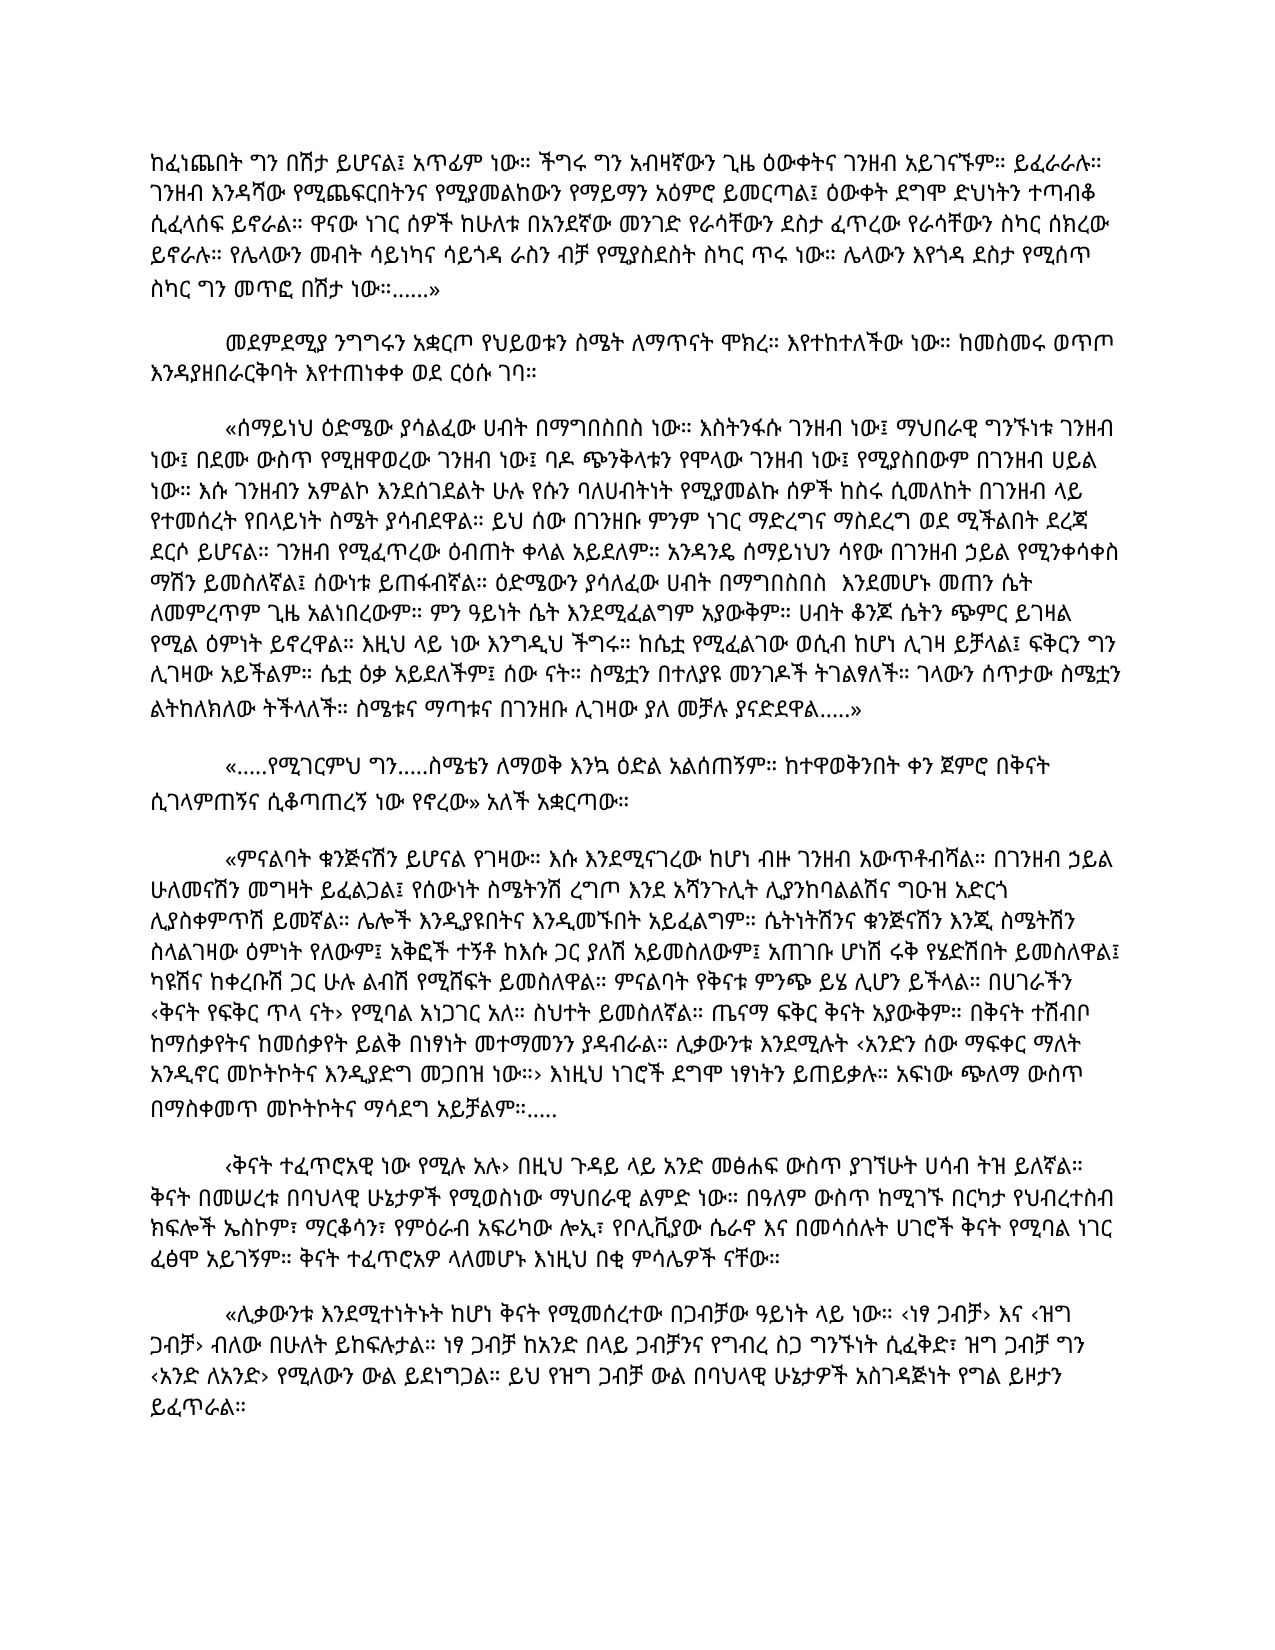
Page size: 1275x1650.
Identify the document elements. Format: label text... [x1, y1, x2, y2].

text «.....የሚገርምህ ግን.....ስሜቴን ለማወቅ እንኳ ዕድል አልሰጠኝም። ከተዋወቅንበት ቀን ጀምሮ በቅናት ሲገላምጠኝና ሲቆጣጠረኝ ነው የኖረው» አለች አቋርጣው። [150, 750, 1125, 817]
text «ሊቃውንቱ እንደሚተነትኑት ከሆነ ቅናት የሚመሰረተው በጋብቻው ዓይነት ላይ ነው። ‹ነፃ ጋብቻ› እና ‹ዝግ ጋብቻ› ብለው በሁለት ይከፍሉታል። ነፃ ጋብቻ ከአንድ በላይ ጋብቻንና የግብረ ስጋ ግንኙነት ሲፈቅድ፣ ዝግ ጋብቻ ግን ‹አንድ ለአንድ› የሚለውን ውል ይደነግጋል። ይህ የዝግ ጋብቻ ውል በባህላዊ ሁኔታዎች አስገዳጅነት የግል ይዞታን ይፈጥራል። [150, 1297, 1125, 1421]
text «ሰማይነህ ዕድሜው ያሳልፈው ሀብት በማግበስበስ ነው። እስትንፋሱ ገንዘብ ነው፤ ማህበራዊ ግንኙነቱ ገንዘብ ነው፤ በደሙ ውስጥ የሚዘዋወረው ገንዘብ ነው፤ ባዶ ጭንቅላቱን የሞላው ገንዘብ ነው፤ የሚያስበውም በገንዘብ ሀይል ነው። እሱ ገንዘብን አምልኮ እንደሰገደልት ሁሉ የሱን ባለሀብትነት የሚያመልኩ ሰዎች ከስሩ ሲመለከት በገንዘብ ላይ የተመሰረት የበላይነት ስሜት ያሳብደዋል። ይህ ሰው በገንዘቡ ምንም ነገር ማድረግና ማስደረግ ወደ ሚችልበት ደረጃ ደርሶ ይሆናል። ገንዘብ የሚፈጥረው ዕብጠት ቀላል አይደለም። አንዳንዴ ሰማይነህን ሳየው በገንዘብ ኃይል የሚንቀሳቀስ ማሽን ይመስለኛል፤ ሰውነቱ ይጠፋብኛል። ዕድሜውን ያሳለፈው ሀብት በማግበስበስ እንደመሆኑ መጠን ሴት ለመምረጥም ጊዜ አልነበረውም። ምን ዓይነት ሴት እንደሚፈልግም አያውቅም። ሀብት ቆንጆ ሴትን ጭምር ይገዛል የሚል ዕምነት ይኖረዋል። እዚህ ላይ ነው እንግዲህ ችግሩ። ከሴቷ የሚፈልገው ወሲብ ከሆነ ሊገዛ ይቻላል፤ ፍቅርን ግን ሊገዛው አይችልም። ሴቷ ዕቃ አይደለችም፤ ሰው ናት። ስሜቷን በተለያዩ መንገዶች ትገልፃለች። ገላውን ሰጥታው ስሜቷን ልትከለክለው ትችላለች። ስሜቱና ማጣቱና በገንዘቡ ሊገዛው ያለ መቻሉ ያናድደዋል.....» [150, 412, 1125, 724]
text ‹ቅናት ተፈጥሮአዊ ነው የሚሉ አሉ› በዚህ ጉዳይ ላይ አንድ መፅሐፍ ውስጥ ያገኘሁት ሀሳብ ትዝ ይለኛል። ቅናት በመሠረቱ በባህላዊ ሁኔታዎች የሚወስነው ማህበራዊ ልምድ ነው። በዓለም ውስጥ ከሚገኙ በርካታ የህብረተስብ ክፍሎች ኤስኮም፣ ማርቆሳን፣ የምዕራብ አፍሪካው ሎኢ፣ የቦሊቪያው ሴራኖ እና በመሳሰሉት ሀገሮች ቅናት የሚባል ነገር ፈፅሞ አይገኝም። ቅናት ተፈጥሮአዎ ላለመሆኑ እነዚህ በቂ ምሳሌዎች ናቸው። [150, 1149, 1125, 1273]
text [150, 150, 1125, 304]
text «ምናልባት ቁንጅናሽን ይሆናል የገዛው። እሱ እንደሚናገረው ከሆነ ብዙ ገንዘብ አውጥቶብሻል። በገንዘብ ኃይል ሁለመናሽን መግዛት ይፈልጋል፤ የሰውነት ስሜትንሽ ረግጦ እንደ አሻንጉሊት ሊያንከባልልሽና ግዑዝ አድርጎ ሊያስቀምጥሽ ይመኛል። ሌሎች እንዲያዩበትና እንዲመኙበት አይፈልግም። ሴትነትሽንና ቁንጅናሽን እንጂ ስሜትሽን ስላልገዛው ዕምነት የለውም፤ አቅፎች ተኝቶ ከእሱ ጋር ያለሽ አይመስለውም፤ አጠገቡ ሆነሽ ሩቅ የሄድሽበት ይመስለዋል፤ ካዩሽና ከቀረቡሽ ጋር ሁሉ ልብሽ የሚሸፍት ይመስለዋል። ምናልባት የቅናቱ ምንጭ ይሄ ሊሆን ይችላል። በሀገራችን ‹ቅናት የፍቅር ጥላ ናት› የሚባል አነጋገር አለ። ስህተት ይመስለኛል። ጤናማ ፍቅር ቅናት አያውቅም። በቅናት ተሽብቦ ከማሰቃየትና ከመሰቃየት ይልቅ በነፃነት መተማመንን ያዳብራል። ሊቃውንቱ እንደሚሉት ‹አንድን ሰው ማፍቀር ማለት አንዲኖር መኮትኮትና እንዲያድግ መጋበዝ ነው።› እነዚህ ነገሮች ደግሞ ነፃነትን ይጠይቃሉ። አፍነው ጭለማ ውስጥ በማስቀመጥ መኮትኮትና ማሳደግ አይቻልም።..... [150, 842, 1125, 1124]
text መደምደሚያ ንግግሩን አቋርጦ የህይወቱን ስሜት ለማጥናት ሞክረ። እየተከተለችው ነው። ከመስመሩ ወጥጦ እንዳያዘበራርቅባት እየተጠነቀቀ ወደ ርዕሱ ገባ። [150, 330, 1125, 387]
